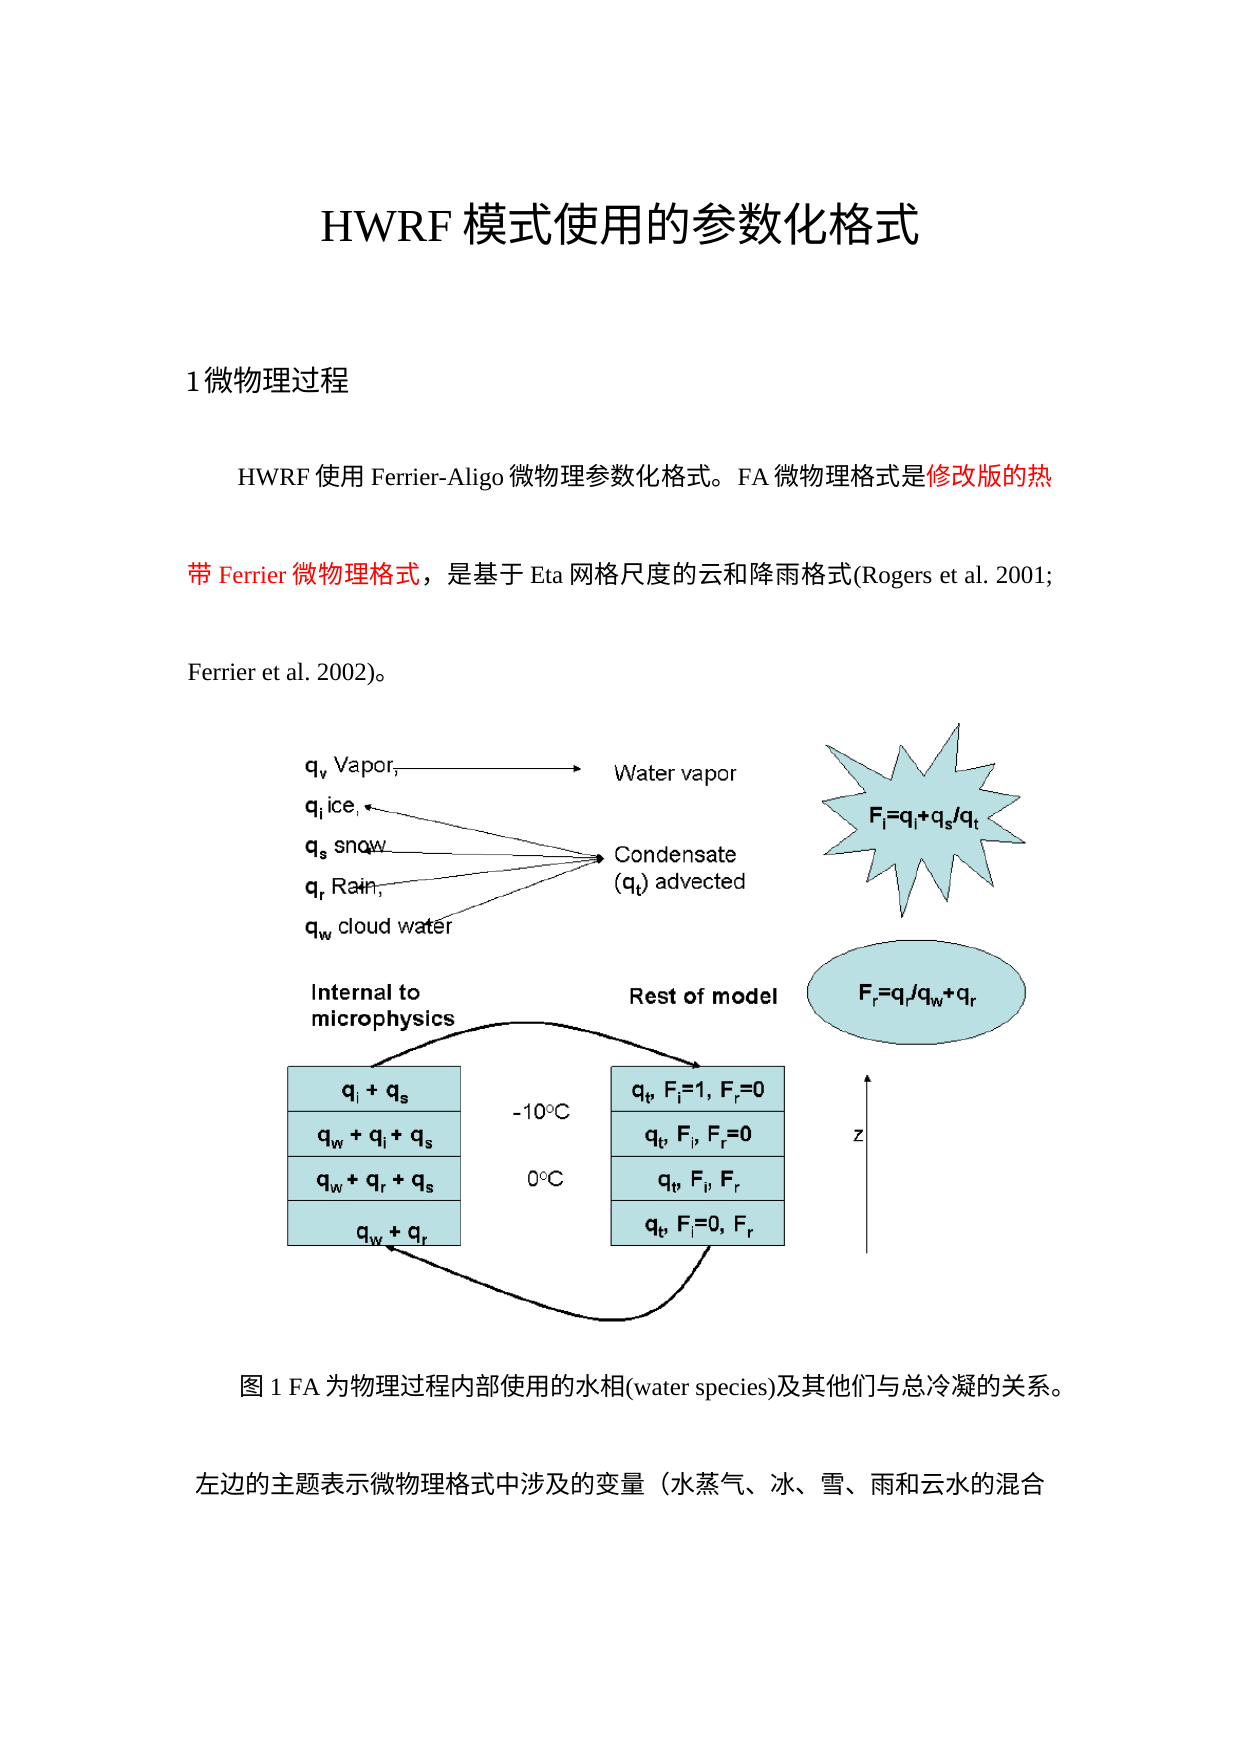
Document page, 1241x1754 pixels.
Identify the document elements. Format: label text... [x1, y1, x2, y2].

text HWRF使用Ferrier-Aligo微物理参数化格式。FA微物理格式是修改版的热带Ferrier微物理格式，是基于Eta网格尺度的云和降雨格式(Rogers et al. 2001; Ferrier et al. 2002)。 [187, 442, 1053, 702]
subtitle HWRF模式使用的参数化格式 [187, 172, 1053, 270]
subtitle 1微物理过程 [187, 347, 1053, 412]
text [187, 1352, 1053, 1515]
